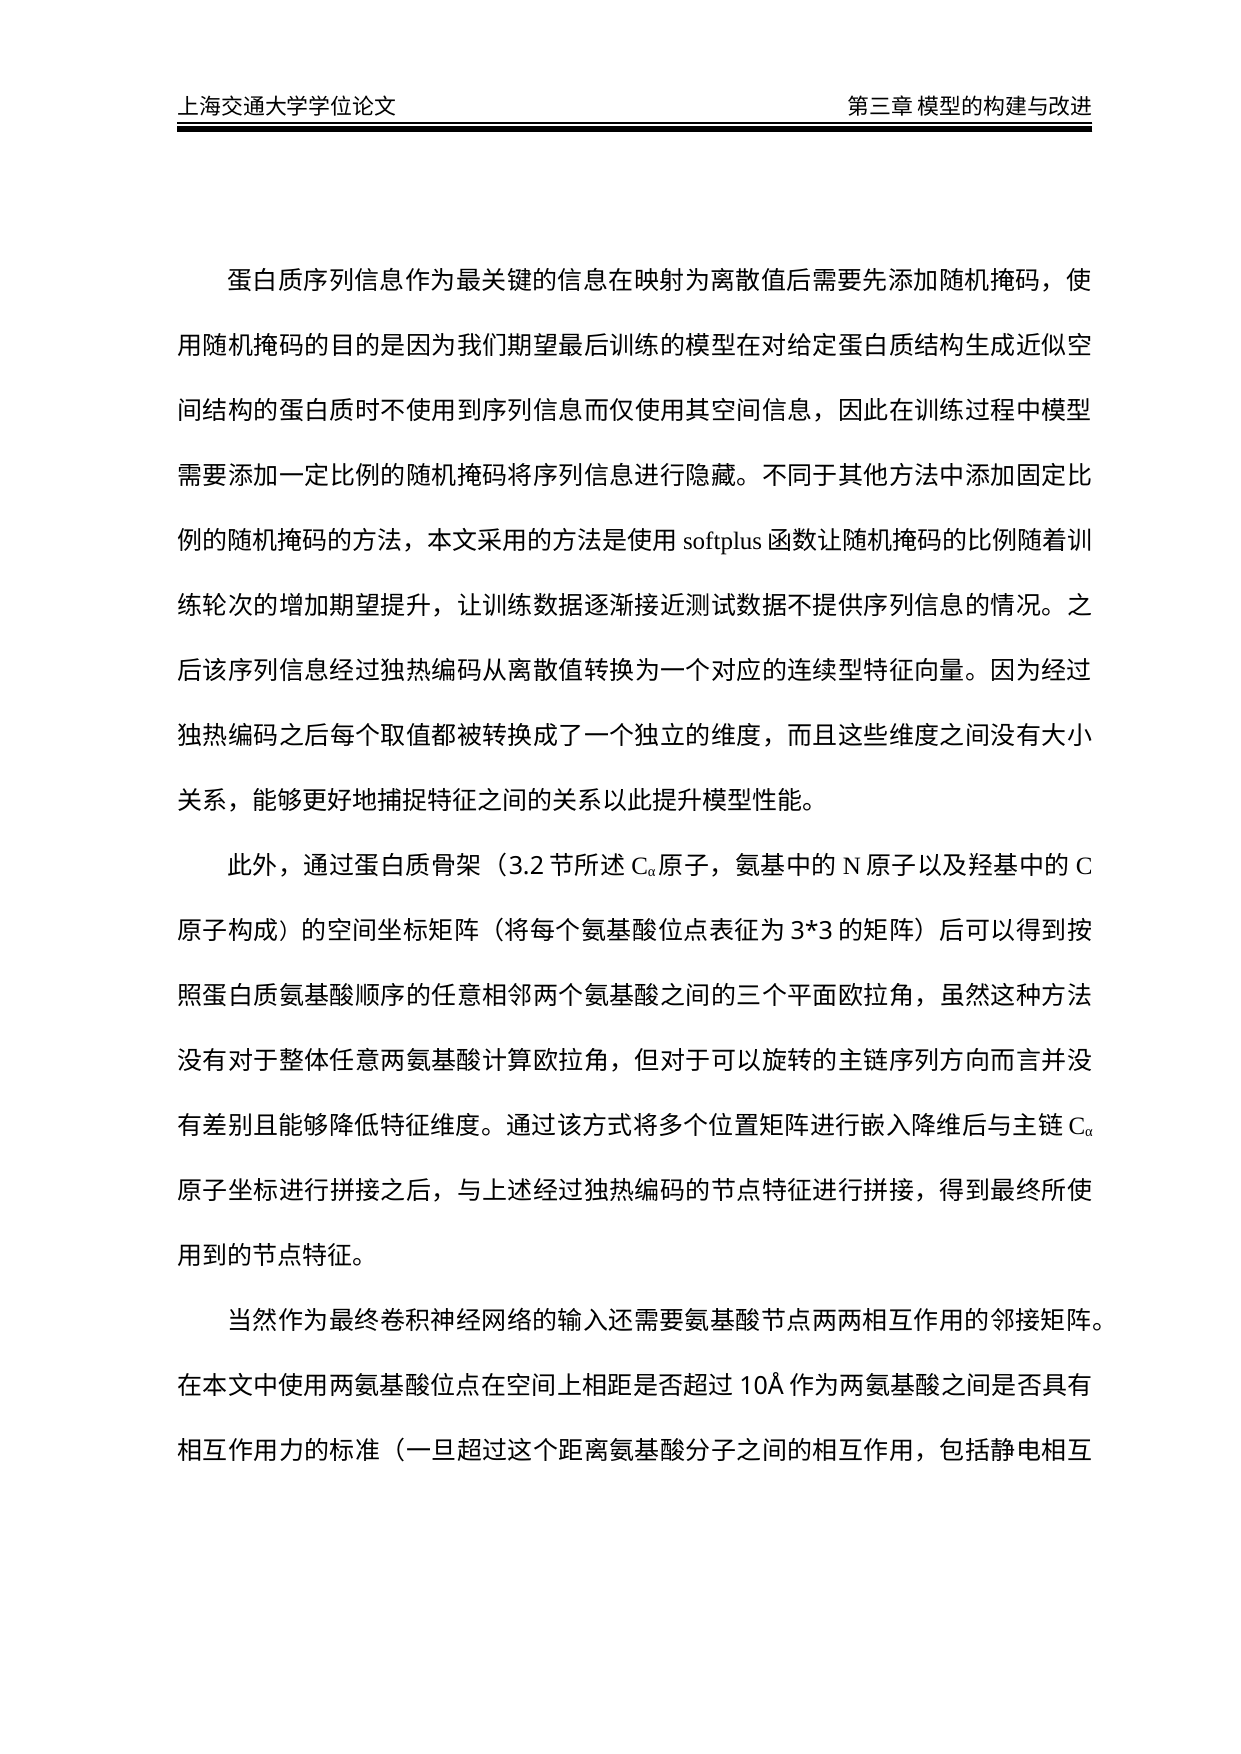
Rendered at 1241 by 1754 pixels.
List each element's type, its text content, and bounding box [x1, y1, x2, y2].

text 蛋白质序列信息作为最关键的信息在映射为离散值后需要先添加随机掩码，使用随机掩码的目的是因为我们期望最后训练的模型在对给定蛋白质结构生成近似空间结构的蛋白质时不使用到序列信息而仅使用其空间信息，因此在训练过程中模型需要添加一定比例的随机掩码将序列信息进行隐藏。不同于其他方法中添加固定比例的随机掩码的方法，本文采用的方法是使用softplus函数让随机掩码的比例随着训练轮次的增加期望提升，让训练数据逐渐接近测试数据不提供序列信息的情况。之后该序列信息经过独热编码从离散值转换为一个对应的连续型特征向量。因为经过独热编码之后每个取值都被转换成了一个独立的维度，而且这些维度之间没有大小关系，能够更好地捕捉特征之间的关系以此提升模型性能。 [177, 246, 1092, 831]
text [177, 1286, 1092, 1481]
text 此外，通过蛋白质骨架（3.2节所述Cα原子，氨基中的N原子以及羟基中的C原子构成）的空间坐标矩阵（将每个氨基酸位点表征为3*3的矩阵）后可以得到按照蛋白质氨基酸顺序的任意相邻两个氨基酸之间的三个平面欧拉角，虽然这种方法没有对于整体任意两氨基酸计算欧拉角，但对于可以旋转的主链序列方向而言并没有差别且能够降低特征维度。通过该方式将多个位置矩阵进行嵌入降维后与主链Cα原子坐标进行拼接之后，与上述经过独热编码的节点特征进行拼接，得到最终所使用到的节点特征。 [177, 831, 1092, 1286]
